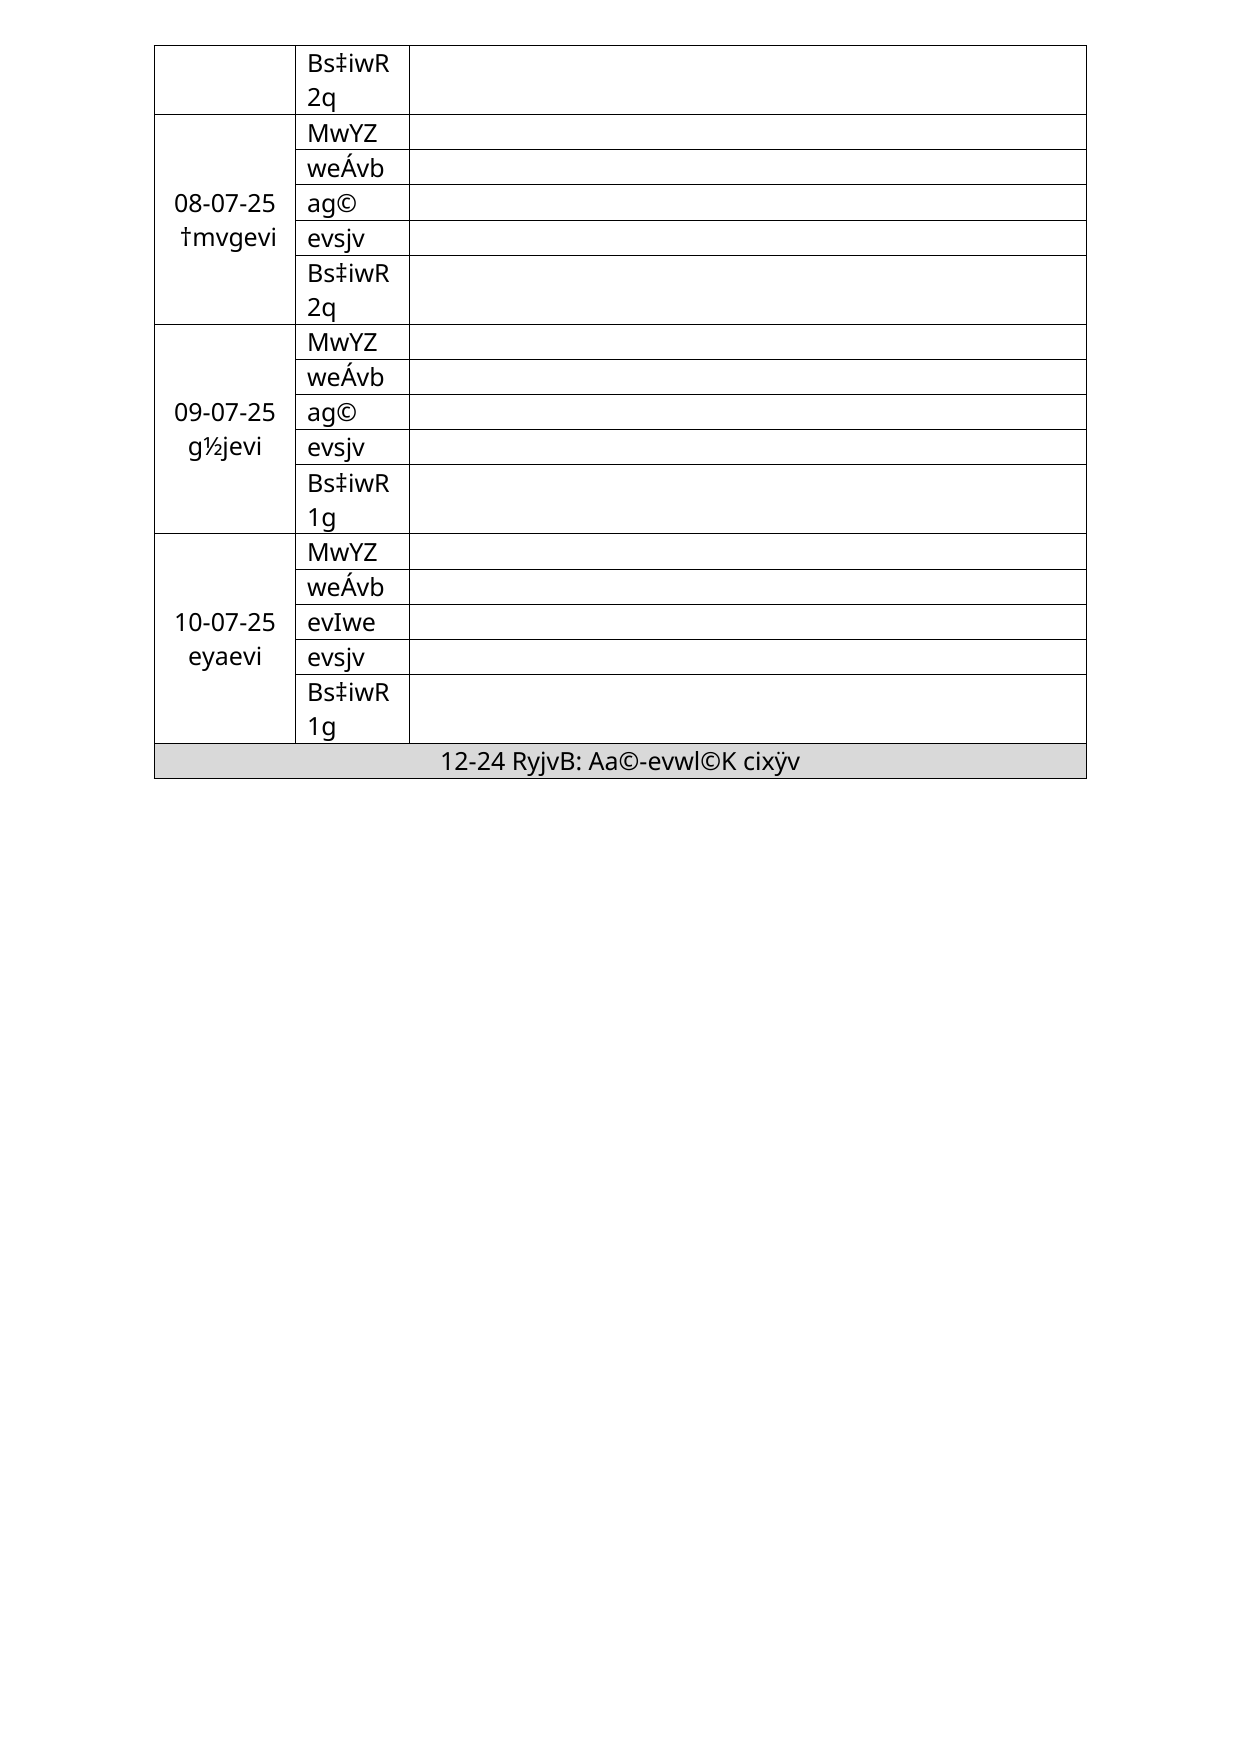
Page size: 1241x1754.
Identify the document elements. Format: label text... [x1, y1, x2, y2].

table_cell Bs‡iwR 2q [296, 256, 409, 324]
table_cell [410, 395, 1086, 429]
table_cell [410, 465, 1086, 533]
table_cell [410, 150, 1086, 184]
table_cell [410, 570, 1086, 603]
table_cell weÁvb [296, 360, 409, 394]
table_cell evIwe [296, 605, 409, 639]
table_cell [410, 430, 1086, 464]
table_cell weÁvb [296, 150, 409, 184]
table_cell ag© [296, 395, 409, 429]
table_cell Bs‡iwR 1g [296, 675, 409, 743]
table_cell weÁvb [296, 570, 409, 603]
table_cell 08-07-25 †mvgevi [155, 115, 295, 324]
table_cell evsjv [296, 640, 409, 674]
table_cell [410, 185, 1086, 219]
table_cell MwYZ [296, 534, 409, 568]
table_cell [410, 675, 1086, 743]
table_cell evsjv [296, 221, 409, 254]
table_cell [410, 640, 1086, 674]
table_cell evsjv [296, 430, 409, 464]
table_cell Bs‡iwR 1g [296, 465, 409, 533]
table_cell [410, 46, 1086, 114]
table_cell [410, 360, 1086, 394]
table_cell [410, 534, 1086, 568]
table_cell [410, 605, 1086, 639]
table_cell Bs‡iwR 2q [296, 46, 409, 114]
table_cell ag© [296, 185, 409, 219]
table_cell [410, 325, 1086, 359]
table_cell [410, 115, 1086, 149]
table_cell [410, 221, 1086, 254]
table_cell 09-07-25 g½jevi [155, 325, 295, 533]
table_cell MwYZ [296, 115, 409, 149]
table_cell [410, 256, 1086, 324]
table_cell 12-24 RyjvB: Aa©-evwl©K cixÿv [155, 744, 1086, 778]
table_cell MwYZ [296, 325, 409, 359]
table_cell 10-07-25 eyaevi [155, 534, 295, 743]
